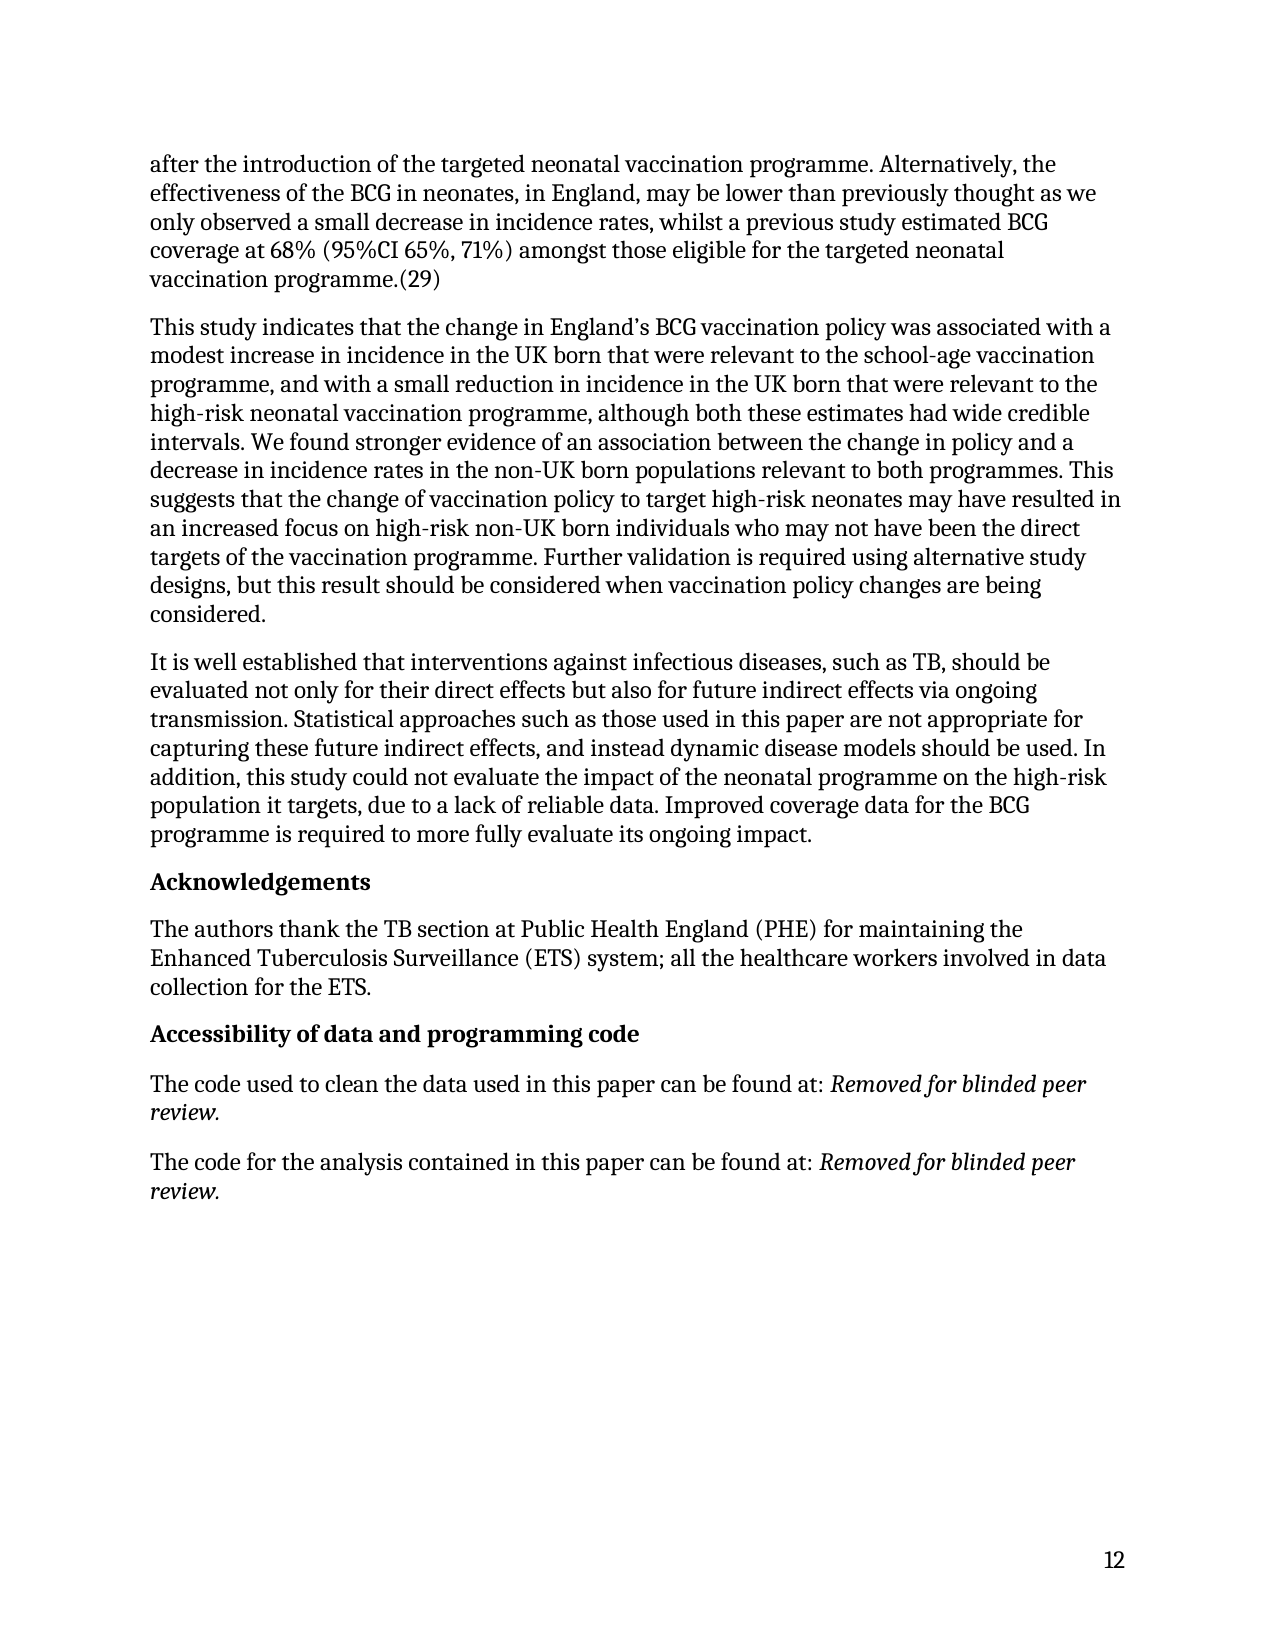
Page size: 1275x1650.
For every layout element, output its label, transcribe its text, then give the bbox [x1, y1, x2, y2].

text Accessibility of data and programming code [150, 1020, 1125, 1049]
text The code for the analysis contained in this paper can be found at: Removed for blinded peer review. [150, 1148, 1125, 1205]
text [150, 150, 1125, 294]
text Acknowledgements [150, 867, 1125, 896]
text The authors thank the TB section at Public Health England (PHE) for maintaining the Enhanced Tuberculosis Surveillance (ETS) system; all the healthcare workers involved in data collection for the ETS. [150, 915, 1125, 1001]
text It is well established that interventions against infectious diseases, such as TB, should be evaluated not only for their direct effects but also for future indirect effects via ongoing transmission. Statistical approaches such as those used in this paper are not appropriate for capturing these future indirect effects, and instead dynamic disease models should be used. In addition, this study could not evaluate the impact of the neonatal programme on the high-risk population it targets, due to a lack of reliable data. Improved coverage data for the BCG programme is required to more fully evaluate its ongoing impact. [150, 647, 1125, 849]
text The code used to clean the data used in this paper can be found at: Removed for blinded peer review. [150, 1069, 1125, 1127]
text This study indicates that the change in England’s BCG vaccination policy was associated with a modest increase in incidence in the UK born that were relevant to the school-age vaccination programme, and with a small reduction in incidence in the UK born that were relevant to the high-risk neonatal vaccination programme, although both these estimates had wide credible intervals. We found stronger evidence of an association between the change in policy and a decrease in incidence rates in the non-UK born populations relevant to both programmes. This suggests that the change of vaccination policy to target high-risk neonates may have resulted in an increased focus on high-risk non-UK born individuals who may not have been the direct targets of the vaccination programme. Further validation is required using alternative study designs, but this result should be considered when vaccination policy changes are being considered. [150, 312, 1125, 629]
